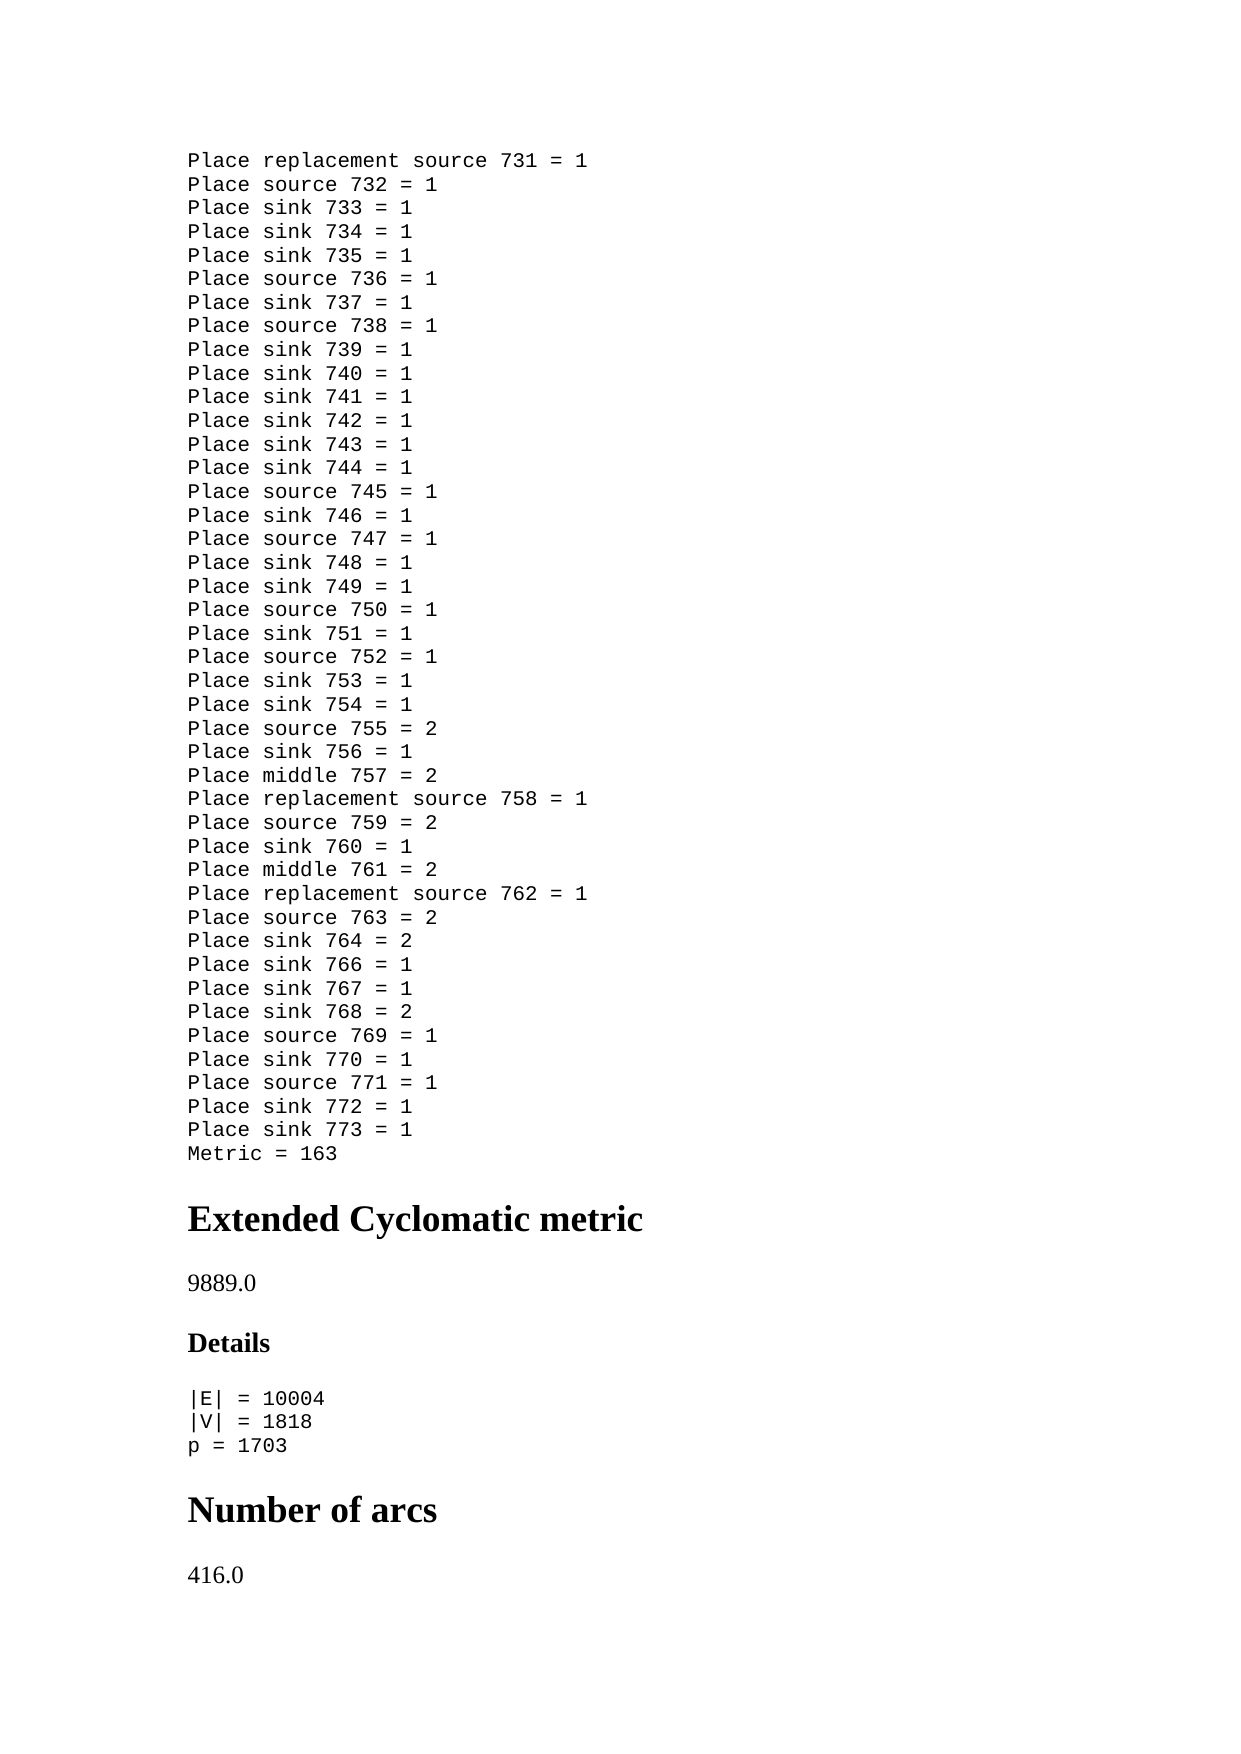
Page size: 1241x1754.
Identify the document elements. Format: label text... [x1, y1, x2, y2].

text Extended Cyclomatic metric [187, 1196, 1053, 1239]
text Metric = 163 [187, 1143, 1053, 1167]
text Place sink 751 = 1 [187, 623, 1053, 647]
text Place source 769 = 1 [187, 1025, 1053, 1048]
text Place sink 760 = 1 [187, 836, 1053, 859]
text Place sink 767 = 1 [187, 978, 1053, 1001]
text p = 1703 [187, 1435, 1053, 1459]
text Place source 771 = 1 [187, 1072, 1053, 1096]
text Place sink 740 = 1 [187, 363, 1053, 386]
text Place replacement source 731 = 1 [187, 150, 1053, 174]
text Place sink 754 = 1 [187, 694, 1053, 717]
text Place sink 768 = 2 [187, 1001, 1053, 1025]
text Place sink 744 = 1 [187, 457, 1053, 481]
text Place source 750 = 1 [187, 599, 1053, 623]
text Place sink 737 = 1 [187, 292, 1053, 316]
text Place sink 741 = 1 [187, 386, 1053, 410]
text Place sink 739 = 1 [187, 339, 1053, 363]
text Place replacement source 762 = 1 [187, 883, 1053, 907]
text Place source 759 = 2 [187, 812, 1053, 836]
text Place sink 770 = 1 [187, 1048, 1053, 1072]
text Place replacement source 758 = 1 [187, 788, 1053, 812]
text |E| = 10004 [187, 1388, 1053, 1411]
text Place source 755 = 2 [187, 717, 1053, 741]
text Details [187, 1326, 1053, 1358]
text Place sink 743 = 1 [187, 434, 1053, 457]
text Place sink 746 = 1 [187, 505, 1053, 528]
text Place sink 749 = 1 [187, 576, 1053, 599]
text Place source 752 = 1 [187, 647, 1053, 670]
text Place source 736 = 1 [187, 268, 1053, 292]
text Number of arcs [187, 1488, 1053, 1531]
text Place source 745 = 1 [187, 481, 1053, 505]
text Place sink 733 = 1 [187, 197, 1053, 221]
text Place source 747 = 1 [187, 528, 1053, 552]
text Place sink 753 = 1 [187, 670, 1053, 694]
text Place sink 773 = 1 [187, 1119, 1053, 1143]
text |V| = 1818 [187, 1411, 1053, 1435]
text 416.0 [187, 1560, 1053, 1589]
text Place sink 735 = 1 [187, 244, 1053, 268]
text Place source 763 = 2 [187, 907, 1053, 930]
text Place sink 734 = 1 [187, 221, 1053, 244]
text Place sink 766 = 1 [187, 954, 1053, 978]
text Place source 738 = 1 [187, 316, 1053, 339]
text Place sink 748 = 1 [187, 552, 1053, 576]
text Place source 732 = 1 [187, 174, 1053, 197]
text Place sink 764 = 2 [187, 930, 1053, 954]
text Place middle 757 = 2 [187, 765, 1053, 788]
text Place sink 742 = 1 [187, 410, 1053, 434]
text Place sink 756 = 1 [187, 741, 1053, 765]
text 9889.0 [187, 1268, 1053, 1297]
text Place sink 772 = 1 [187, 1096, 1053, 1119]
text Place middle 761 = 2 [187, 859, 1053, 883]
